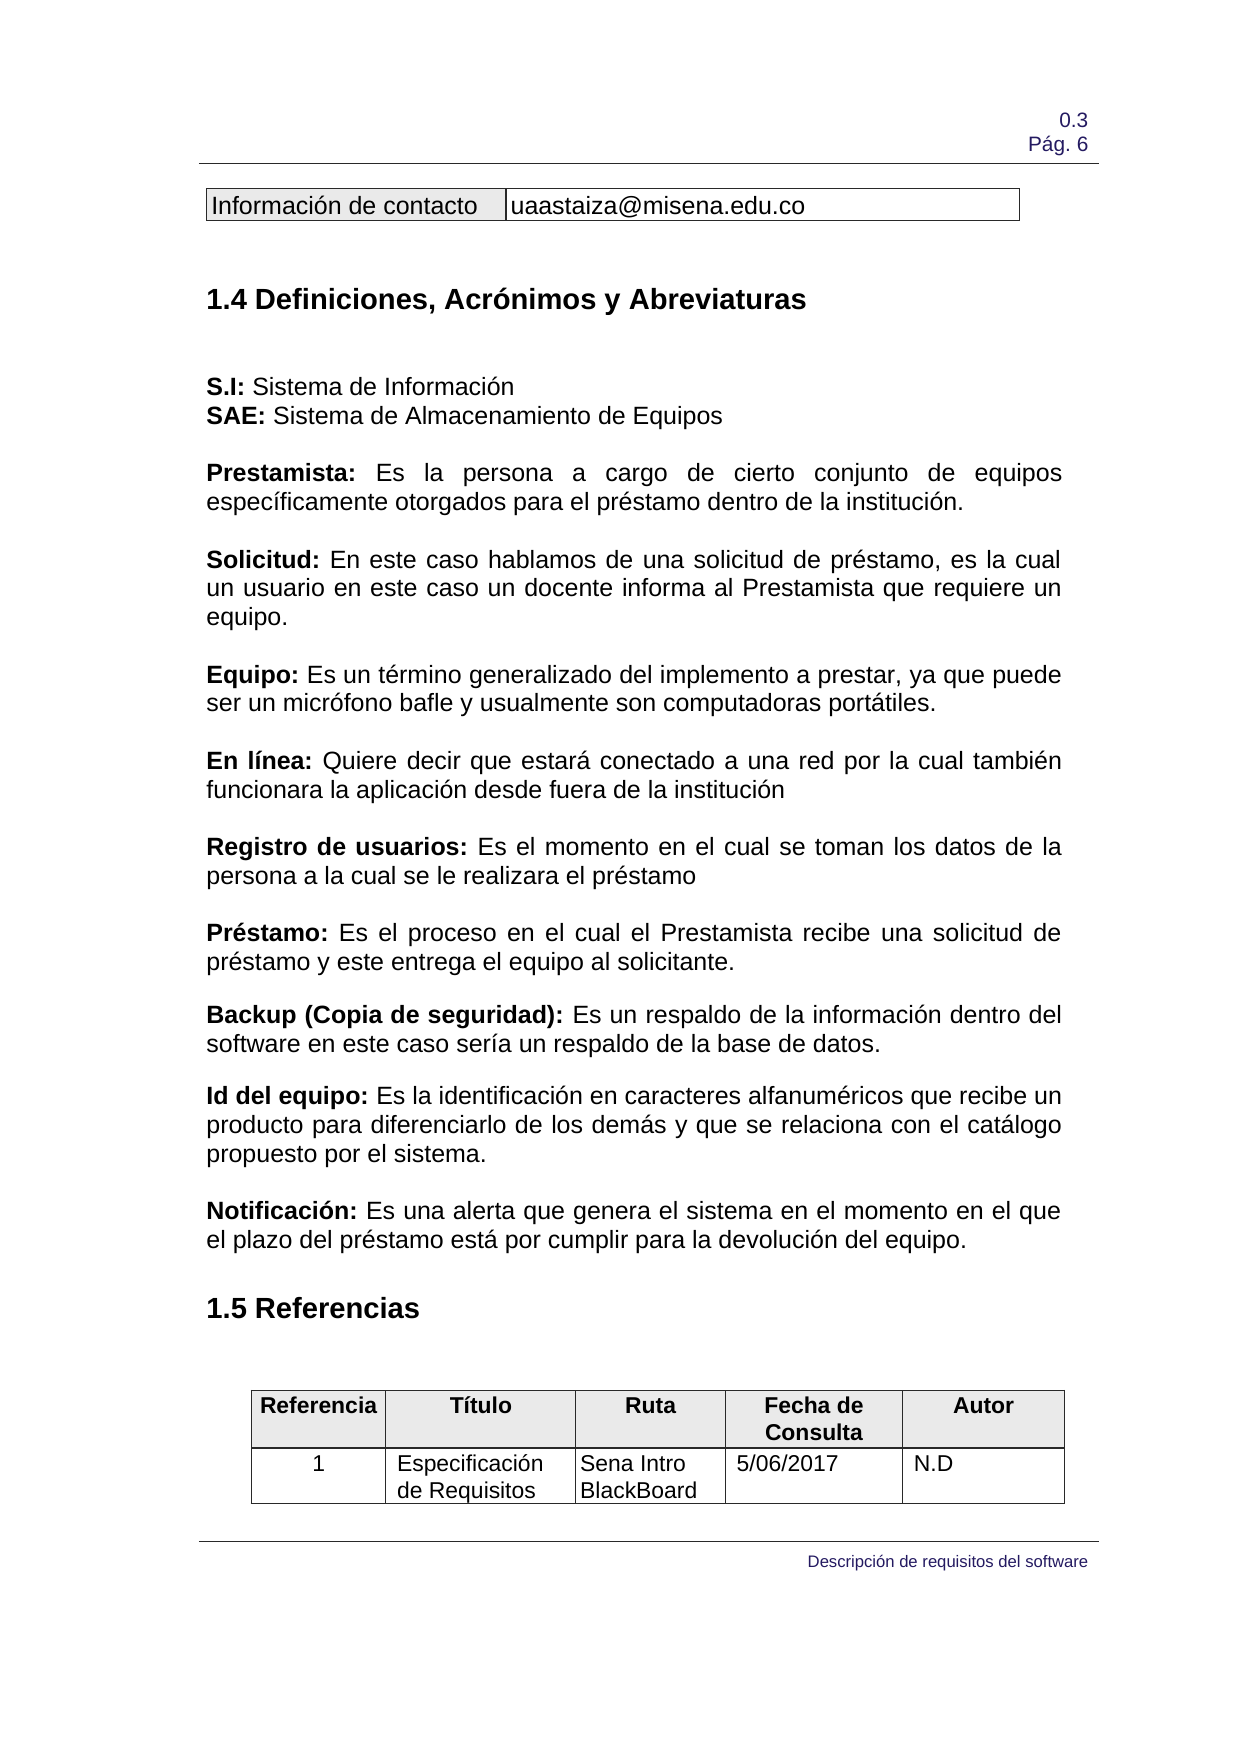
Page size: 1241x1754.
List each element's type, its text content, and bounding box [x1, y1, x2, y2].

text Backup (Copia de seguridad): Es un respaldo de la información dentro del software en este caso sería un respaldo de la base de datos. [206, 1000, 1063, 1057]
text En línea: Quiere decir que estará conectado a una red por la cual también funcionara la aplicación desde fuera de la institución [206, 746, 1063, 803]
table_header Fecha de Consulta [726, 1391, 902, 1447]
text Prestamista: Es la persona a cargo de cierto conjunto de equipos específicamente otorgados para el préstamo dentro de la institución. [206, 458, 1063, 516]
text SAE: Sistema de Almacenamiento de Equipos [206, 401, 1063, 430]
subtitle 1.4 Definiciones, Acrónimos y Abreviaturas [206, 282, 1063, 316]
table_header Ruta [576, 1391, 725, 1447]
text Solicitud: En este caso hablamos de una solicitud de préstamo, es la cual un usuario en este caso un docente informa al Prestamista que requiere un equipo. [206, 545, 1063, 631]
table_cell uaastaiza@misena.edu.co [507, 189, 1019, 220]
table_header Referencia [252, 1391, 385, 1447]
text Id del equipo: Es la identificación en caracteres alfanuméricos que recibe un producto para diferenciarlo de los demás y que se relaciona con el catálogo propuesto por el sistema. [206, 1081, 1063, 1168]
table_cell 5/06/2017 [726, 1449, 902, 1503]
table_header Título [386, 1391, 575, 1447]
text Préstamo: Es el proceso en el cual el Prestamista recibe una solicitud de préstamo y este entrega el equipo al solicitante. [206, 918, 1063, 976]
text Equipo: Es un término generalizado del implemento a prestar, ya que puede ser un micrófono bafle y usualmente son computadoras portátiles. [206, 660, 1063, 717]
text S.I: Sistema de Información [206, 372, 1063, 401]
table_cell N.D [903, 1449, 1064, 1503]
text Registro de usuarios: Es el momento en el cual se toman los datos de la persona a la cual se le realizara el préstamo [206, 832, 1063, 890]
table_header Autor [903, 1391, 1064, 1447]
subtitle 1.5 Referencias [206, 1291, 1063, 1325]
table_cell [576, 1449, 725, 1503]
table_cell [386, 1449, 575, 1503]
text Notificación: Es una alerta que genera el sistema en el momento en el que el plazo del préstamo está por cumplir para la devolución del equipo. [206, 1196, 1063, 1254]
table_cell 1 [252, 1449, 385, 1503]
table_cell Información de contacto [207, 189, 505, 220]
